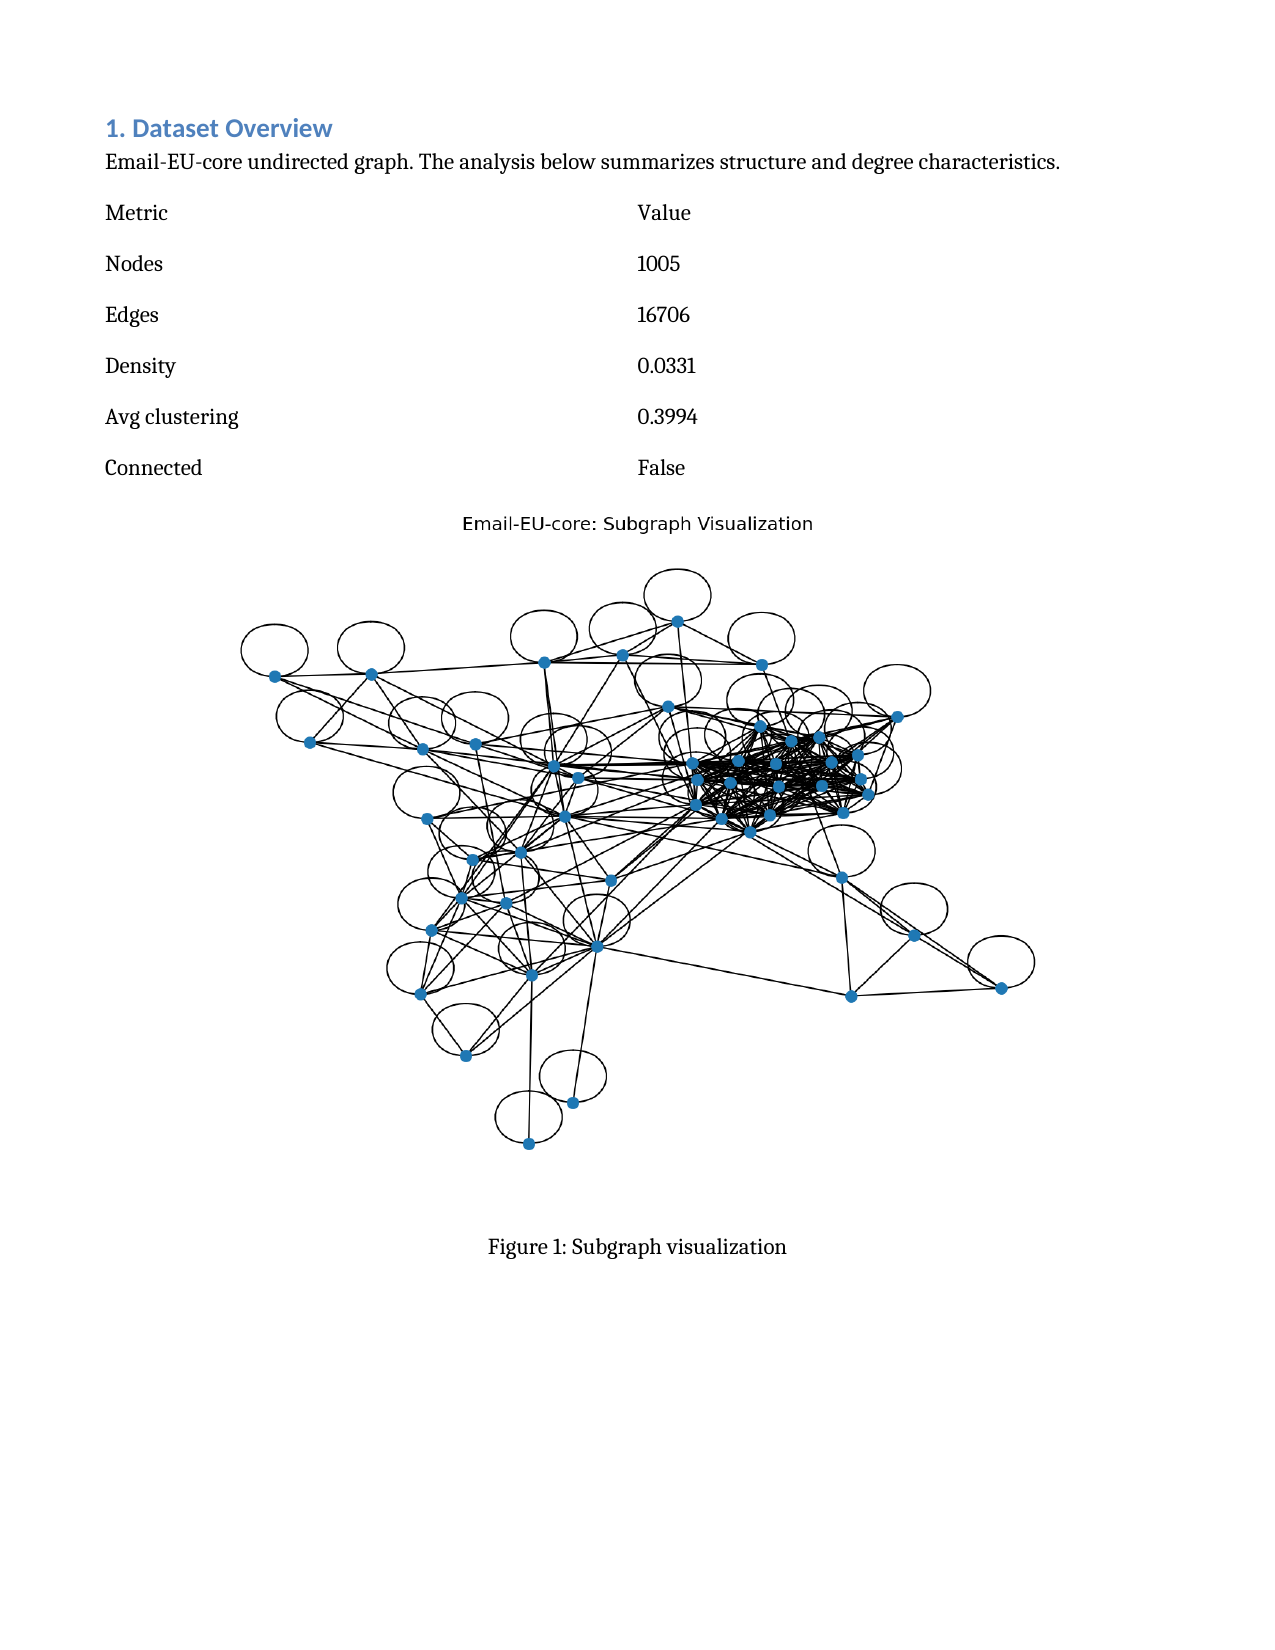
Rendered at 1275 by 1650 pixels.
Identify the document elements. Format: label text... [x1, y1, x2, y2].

table_cell Avg clustering [94, 404, 626, 455]
table_cell Edges [94, 302, 626, 353]
table_header Metric [94, 200, 626, 251]
table_header Value [626, 200, 1159, 251]
subtitle 1. Dataset Overview [105, 111, 1170, 144]
table_cell 0.0331 [626, 353, 1159, 404]
picture [187, 506, 1088, 1210]
table_cell Connected [94, 455, 626, 506]
text Email-EU-core undirected graph. The analysis below summarizes structure and degree characteristics. [105, 149, 1170, 175]
table_cell 1005 [626, 251, 1159, 302]
table_cell 16706 [626, 302, 1159, 353]
table_cell 0.3994 [626, 404, 1159, 455]
table_cell Density [94, 353, 626, 404]
text Figure 1: Subgraph visualization [105, 1234, 1170, 1260]
table_cell Nodes [94, 251, 626, 302]
table_cell False [626, 455, 1159, 506]
